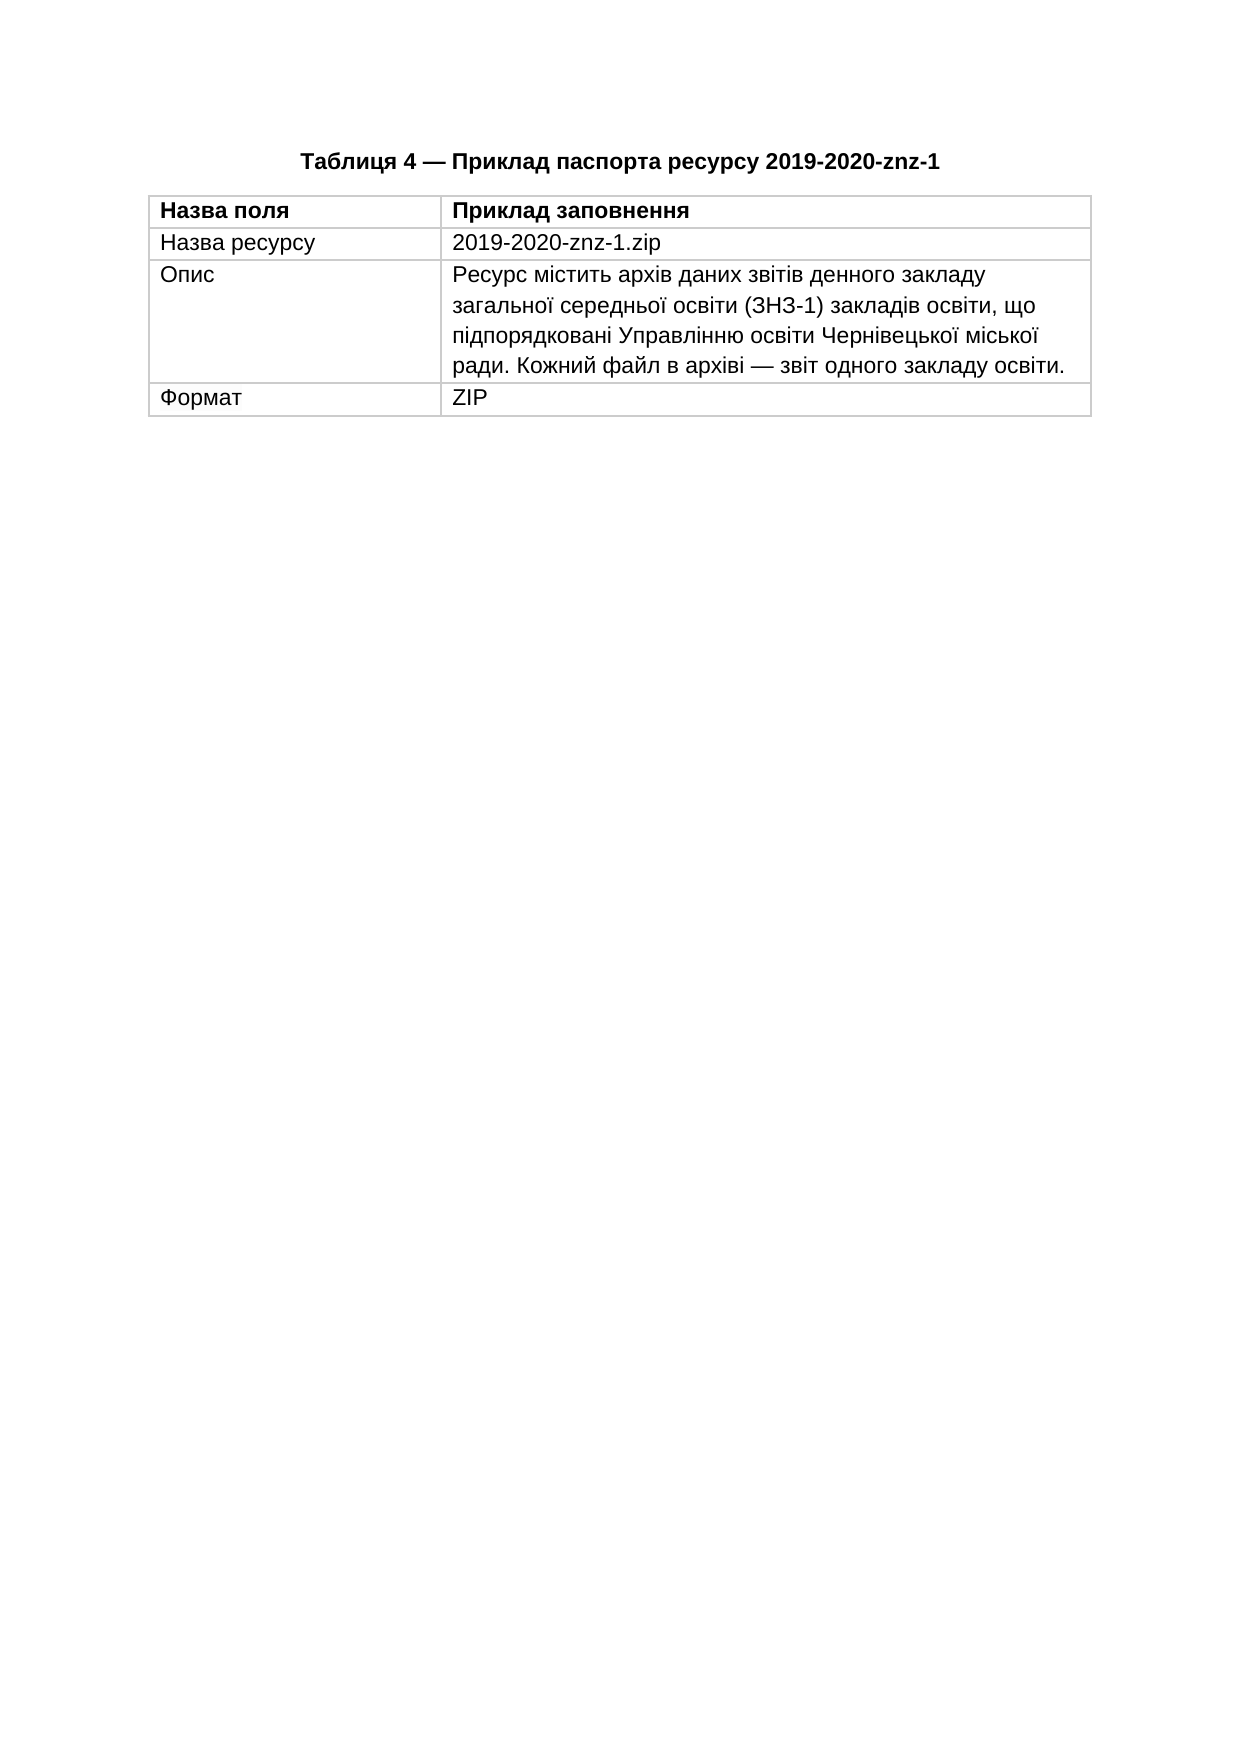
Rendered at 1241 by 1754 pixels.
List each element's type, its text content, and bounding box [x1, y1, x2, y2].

table_cell Опис [150, 261, 440, 382]
table_header Назва поля [150, 197, 440, 227]
table_cell Назва ресурсу [150, 229, 440, 259]
text Таблиця 4 — Приклад паспорта ресурсу 2019-2020-znz-1 [148, 148, 1093, 174]
table_cell 2019-2020-znz-1.zip [442, 229, 1090, 259]
table_header Приклад заповнення [442, 197, 1090, 227]
table_cell Формат [150, 384, 440, 414]
table_cell Ресурс містить архів даних звітів денного закладу загальної середньої освіти (ЗНЗ-1) закладів освіти, що підпорядковані Управлінню освіти Чернівецької міської ради. Кожний файл в архіві — звіт одного закладу освіти. [442, 261, 1090, 382]
table_cell ZIP [442, 384, 1090, 414]
